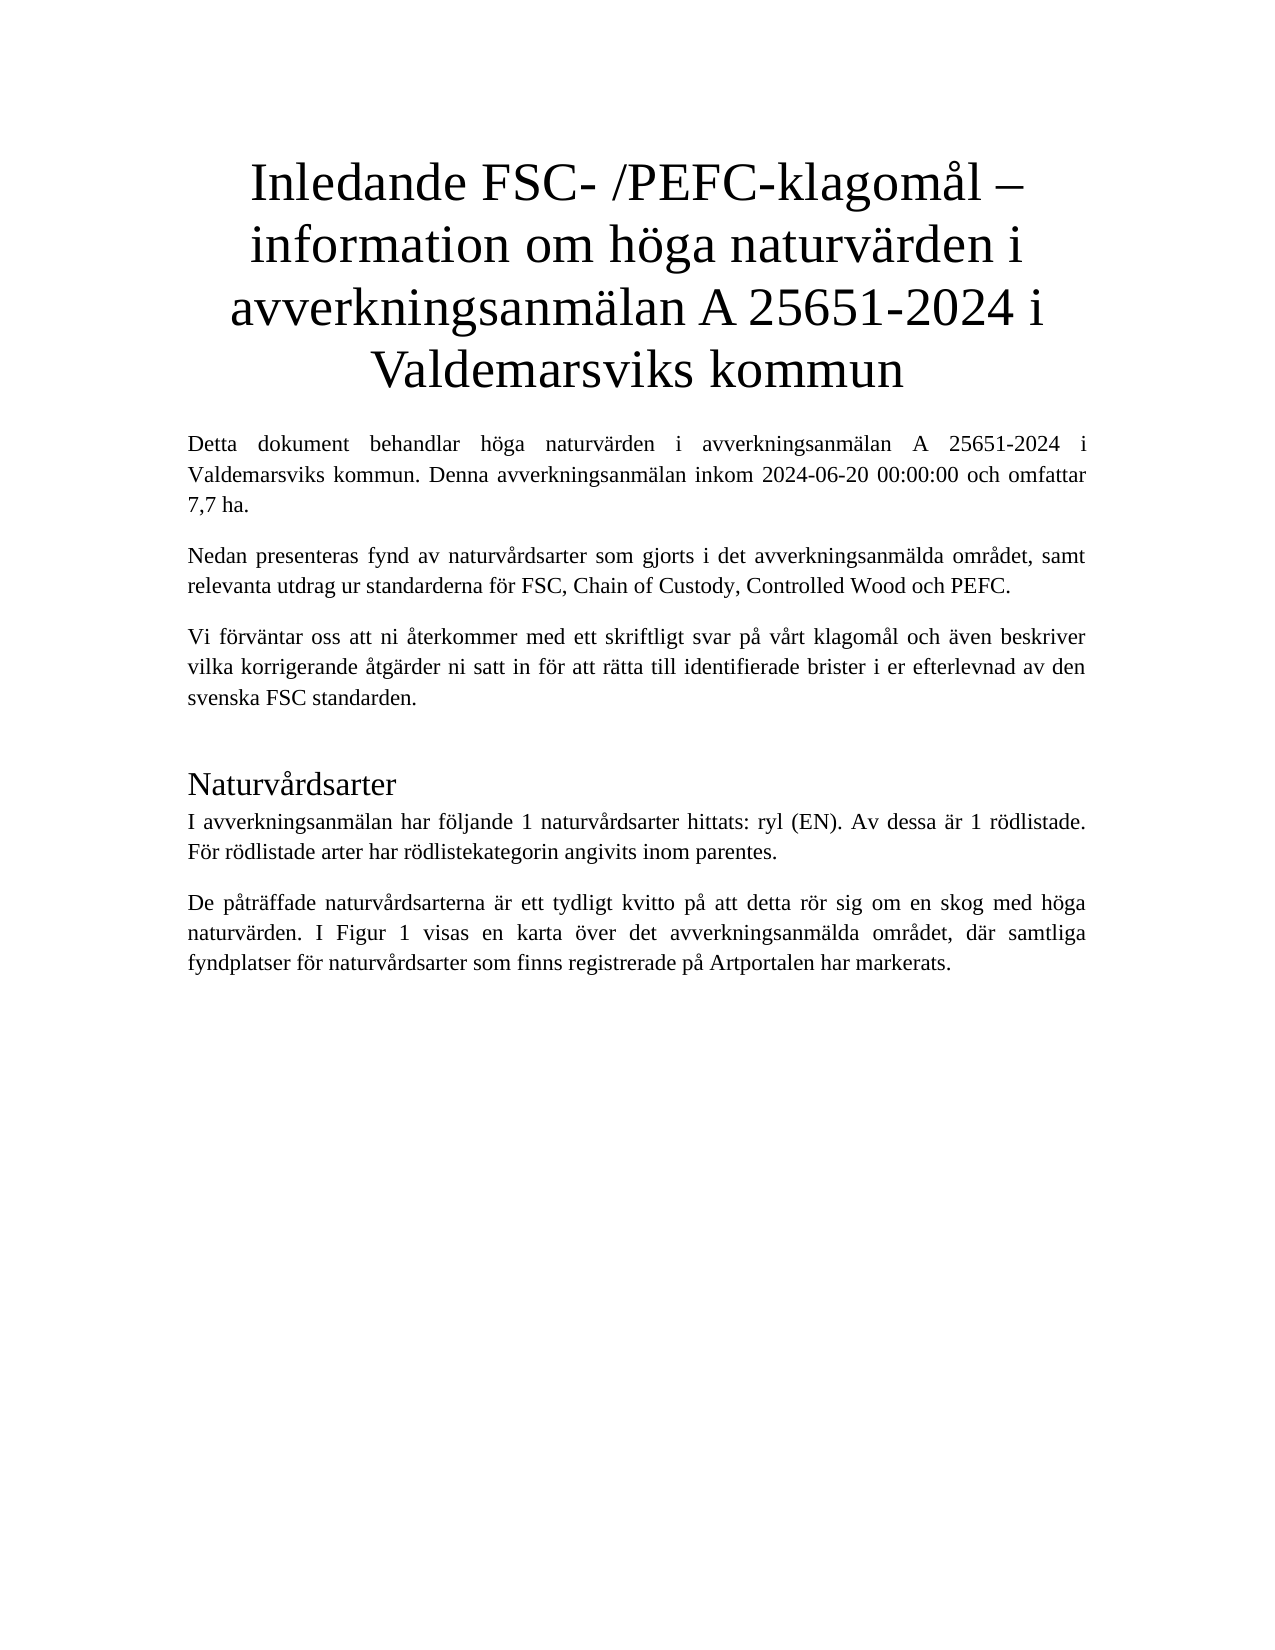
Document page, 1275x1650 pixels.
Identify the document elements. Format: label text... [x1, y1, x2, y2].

text I avverkningsanmälan har följande 1 naturvårdsarter hittats: ryl (EN). Av dessa är 1 rödlistade. För rödlistade arter har rödlistekategorin angivits inom parentes. [187, 808, 1087, 864]
text De påträffade naturvårdsarterna är ett tydligt kvitto på att detta rör sig om en skog med höga naturvärden. I Figur 1 visas en karta över det avverkningsanmälda området, där samtliga fyndplatser för naturvårdsarter som finns registrerade på Artportalen har markerats. [187, 889, 1087, 976]
subtitle Naturvårdsarter [187, 764, 1087, 802]
text Nedan presenteras fynd av naturvårdsarter som gjorts i det avverkningsanmälda området, samt relevanta utdrag ur standarderna för FSC, Chain of Custody, Controlled Wood och PEFC. [187, 542, 1087, 598]
text Vi förväntar oss att ni återkommer med ett skriftligt svar på vårt klagomål och även beskriver vilka korrigerande åtgärder ni satt in för att rätta till identifierade brister i er efterlevnad av den svenska FSC standarden. [187, 623, 1087, 710]
title Inledande FSC- /PEFC-klagomål – information om höga naturvärden i avverkningsanmälan A 25651-2024 i Valdemarsviks kommun [187, 150, 1087, 399]
text Detta dokument behandlar höga naturvärden i avverkningsanmälan A 25651-2024 i Valdemarsviks kommun. Denna avverkningsanmälan inkom 2024-06-20 00:00:00 och omfattar 7,7 ha. [187, 430, 1087, 517]
